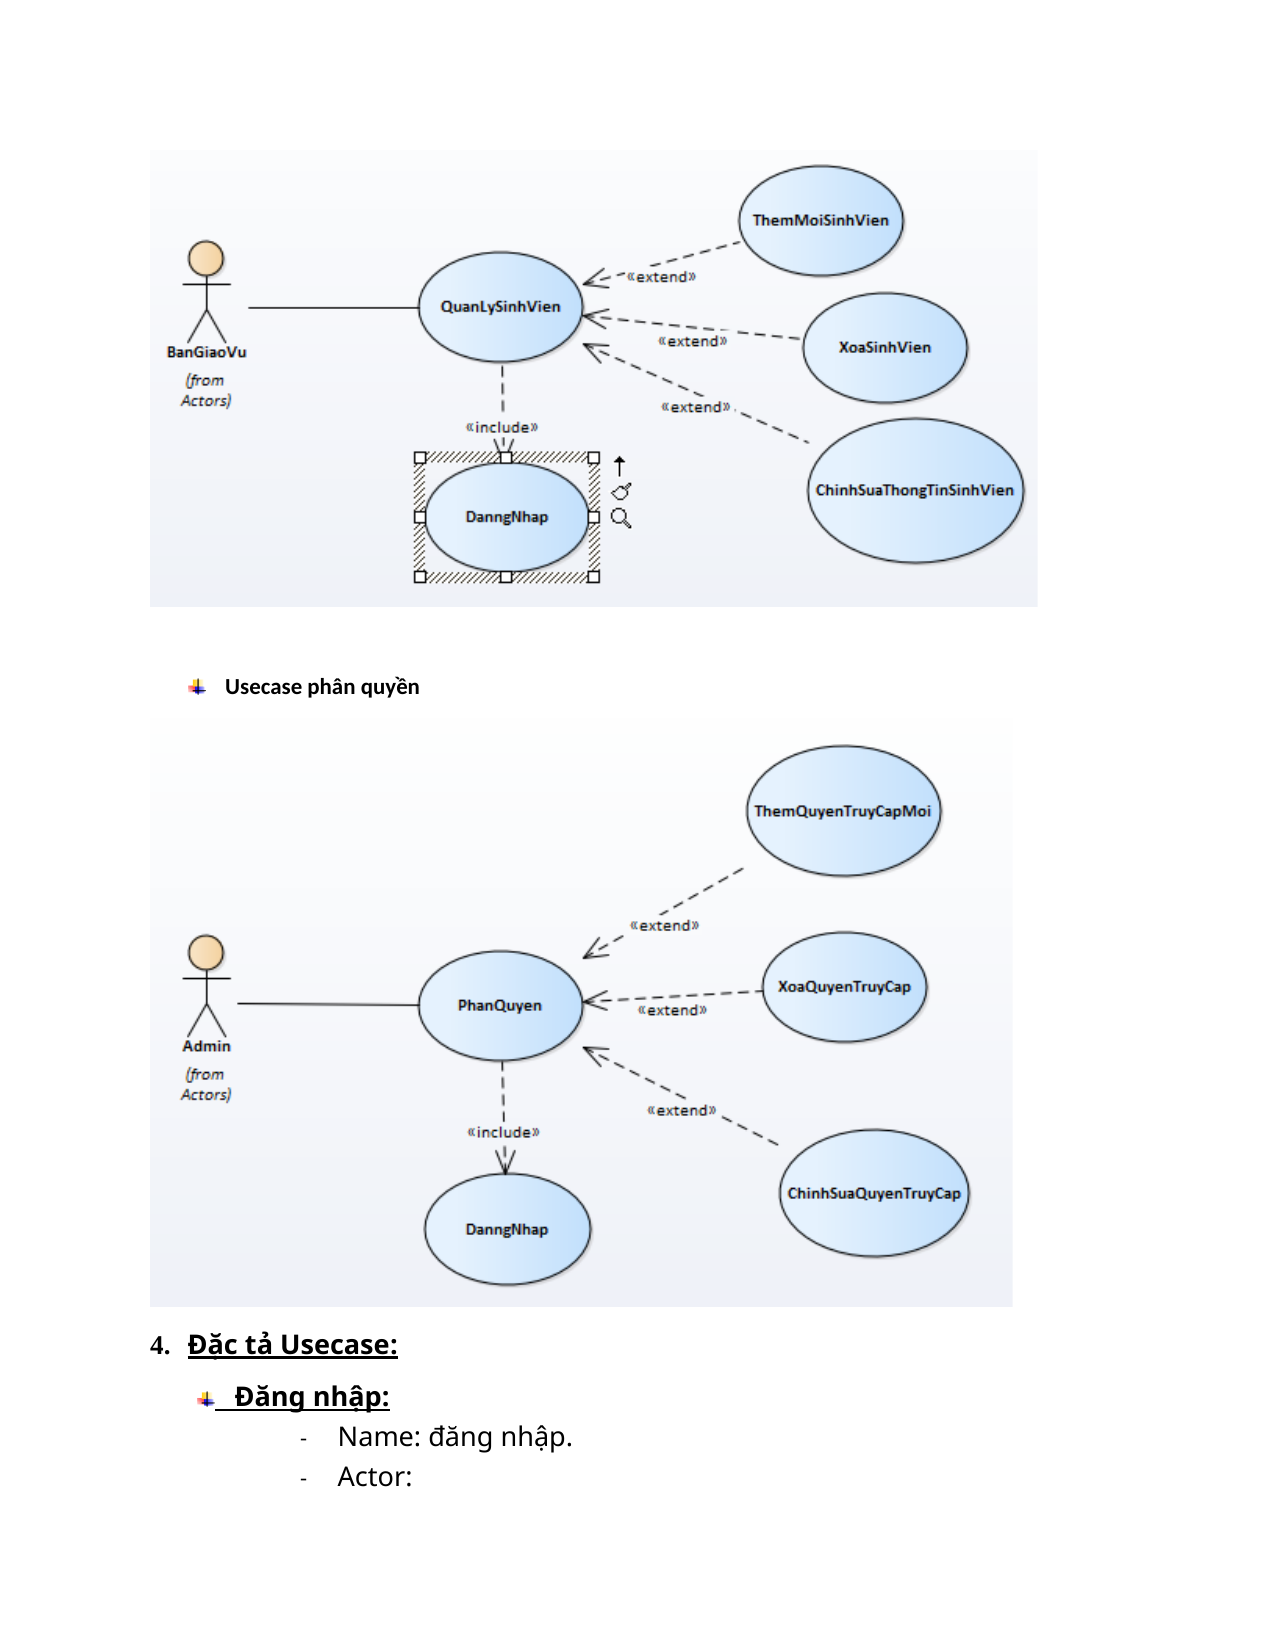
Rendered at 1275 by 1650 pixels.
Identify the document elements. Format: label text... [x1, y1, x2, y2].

picture [150, 150, 1038, 607]
list Actor: [300, 1457, 1125, 1494]
list Đăng nhập: [197, 1378, 1125, 1414]
list Name: đăng nhập. [300, 1417, 1125, 1454]
subtitle Đặc tả Usecase: [150, 1325, 1125, 1362]
picture [197, 1390, 215, 1407]
picture [150, 718, 1013, 1307]
list Usecase phân quyền [187, 672, 1125, 700]
picture [188, 677, 206, 695]
